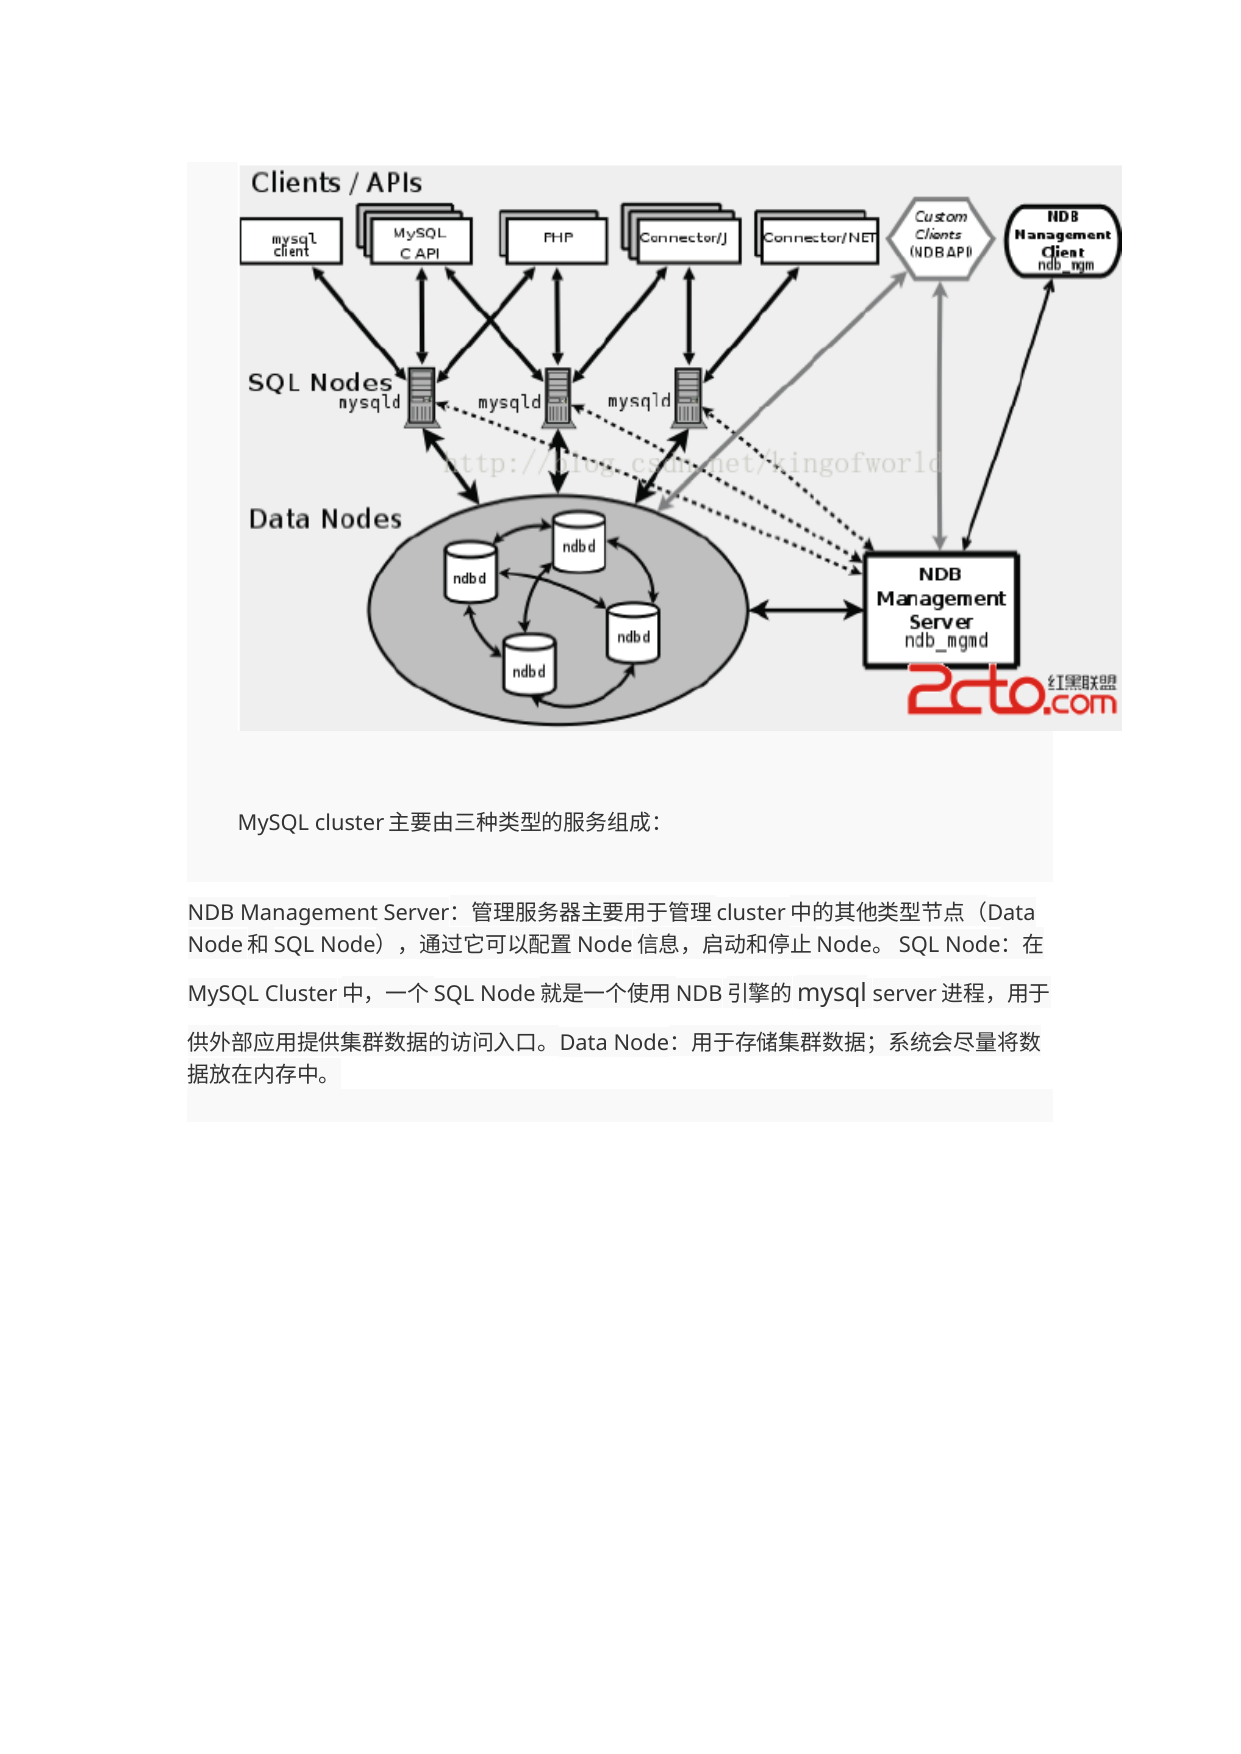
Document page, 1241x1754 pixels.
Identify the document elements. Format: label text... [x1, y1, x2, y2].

text NDB Management Server：管理服务器主要用于管理cluster中的其他类型节点（Data Node和SQL Node），通过它可以配置Node信息，启动和停止Node。 SQL Node：在MySQL Cluster中，一个SQL Node就是一个使用NDB引擎的mysql server进程，用于供外部应用提供集群数据的访问入口。Data Node：用于存储集群数据；系统会尽量将数据放在内存中。 [187, 894, 1053, 1089]
text MySQL cluster主要由三种类型的服务组成： [187, 804, 1053, 837]
picture [237, 162, 1122, 731]
